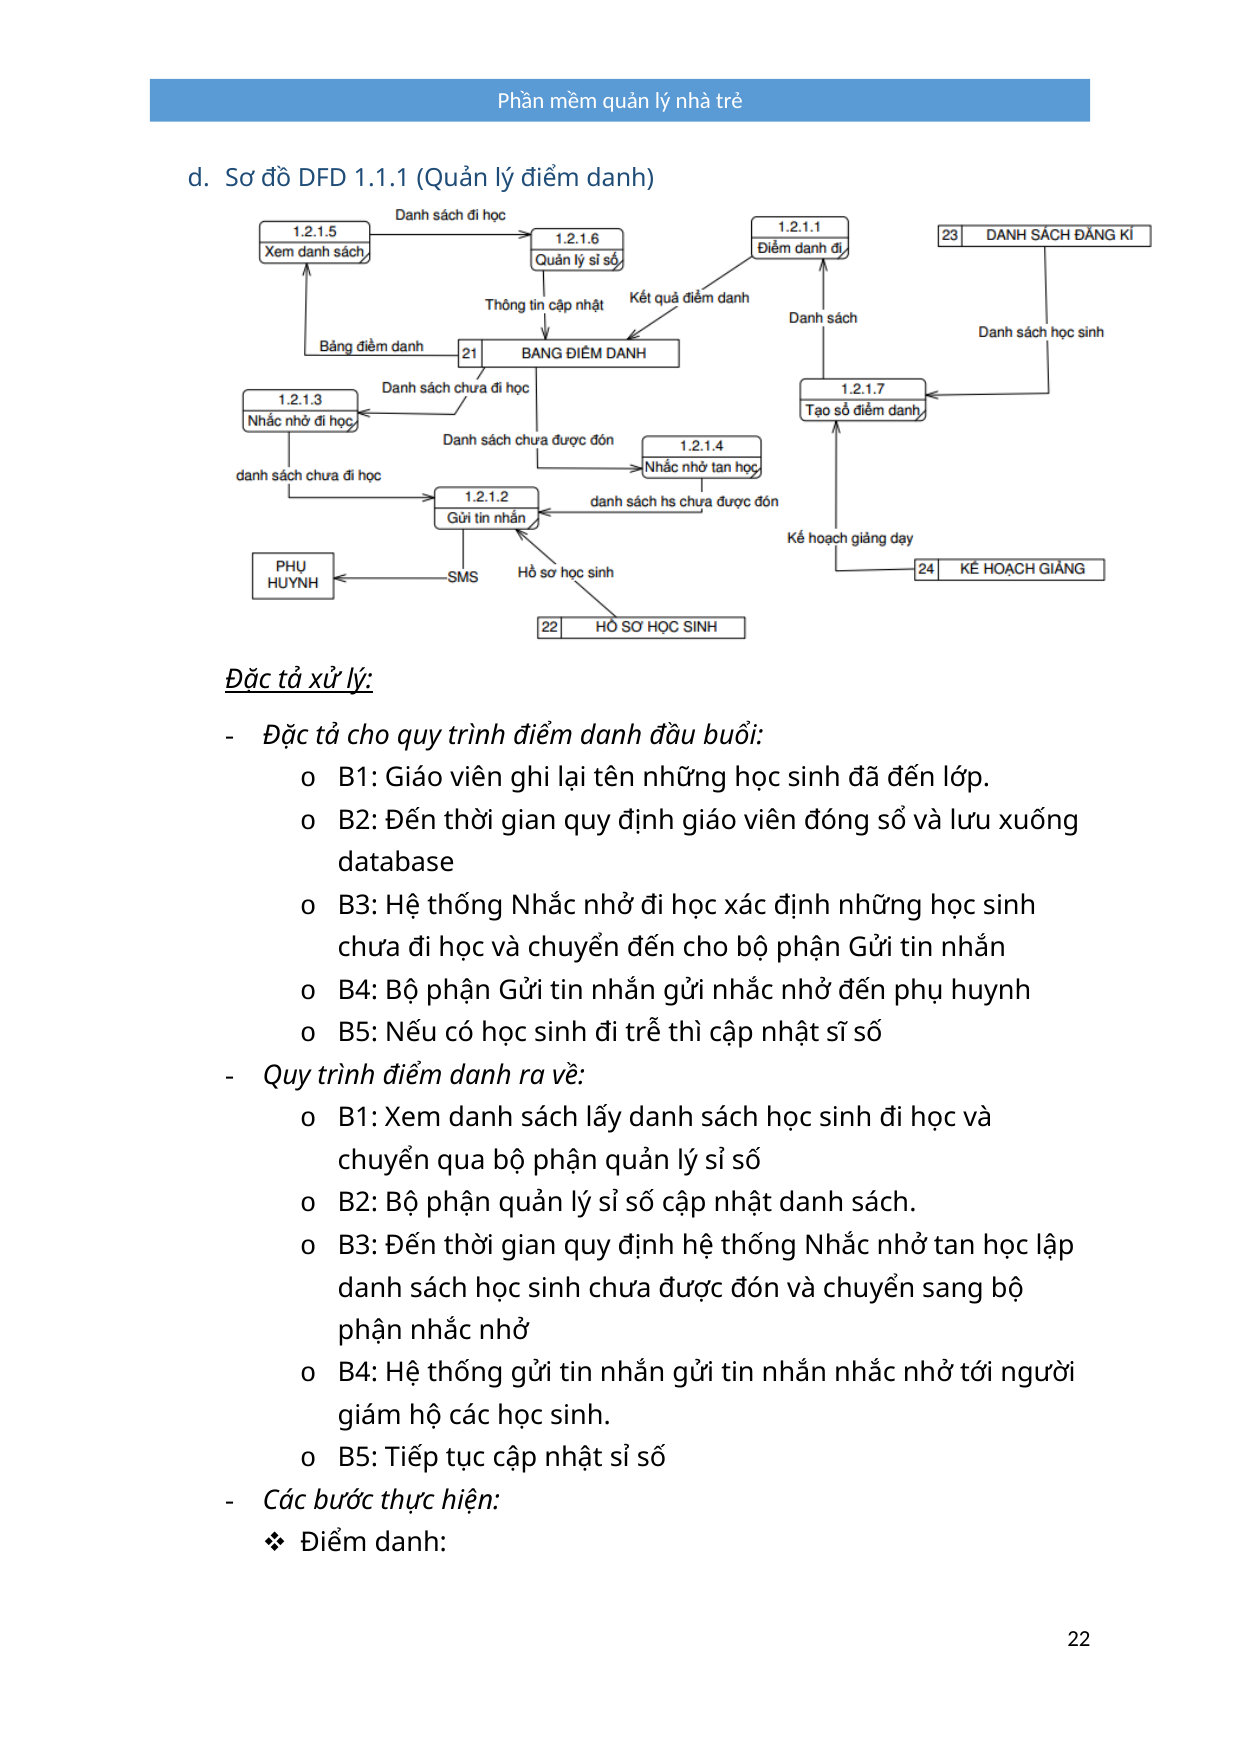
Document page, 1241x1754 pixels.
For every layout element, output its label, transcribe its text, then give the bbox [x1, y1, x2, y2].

list B3: Đến thời gian quy định hệ thống Nhắc nhở tan học lập danh sách học sinh chưa được đón và chuyển sang bộ phận nhắc nhở [300, 1226, 1090, 1347]
list Điểm danh: [262, 1523, 1090, 1560]
list B2: Bộ phận quản lý sỉ số cập nhật danh sách. [300, 1183, 1090, 1220]
list Đặc tả xử lý: [225, 660, 1090, 697]
picture [225, 196, 1166, 646]
list B1: Giáo viên ghi lại tên những học sinh đã đến lớp. [300, 758, 1090, 795]
list B4: Hệ thống gửi tin nhắn gửi tin nhắn nhắc nhở tới người giám hộ các học sinh. [300, 1353, 1090, 1432]
list B5: Tiếp tục cập nhật sỉ số [300, 1438, 1090, 1475]
list Đặc tả cho quy trình điểm danh đầu buổi: [225, 715, 1090, 752]
list B5: Nếu có học sinh đi trễ thì cập nhật sĩ số [300, 1013, 1090, 1050]
list Quy trình điểm danh ra về: [225, 1056, 1090, 1092]
subtitle Sơ đồ DFD 1.1.1 (Quản lý điểm danh) [187, 159, 1090, 193]
list B2: Đến thời gian quy định giáo viên đóng sổ và lưu xuống database [300, 800, 1090, 880]
list Các bước thực hiện: [225, 1481, 1090, 1517]
list B1: Xem danh sách lấy danh sách học sinh đi học và chuyển qua bộ phận quản lý sỉ số [300, 1098, 1090, 1177]
list B3: Hệ thống Nhắc nhở đi học xác định những học sinh chưa đi học và chuyển đến cho bộ phận Gửi tin nhắn [300, 885, 1090, 965]
list B4: Bộ phận Gửi tin nhắn gửi nhắc nhở đến phụ huynh [300, 970, 1090, 1007]
